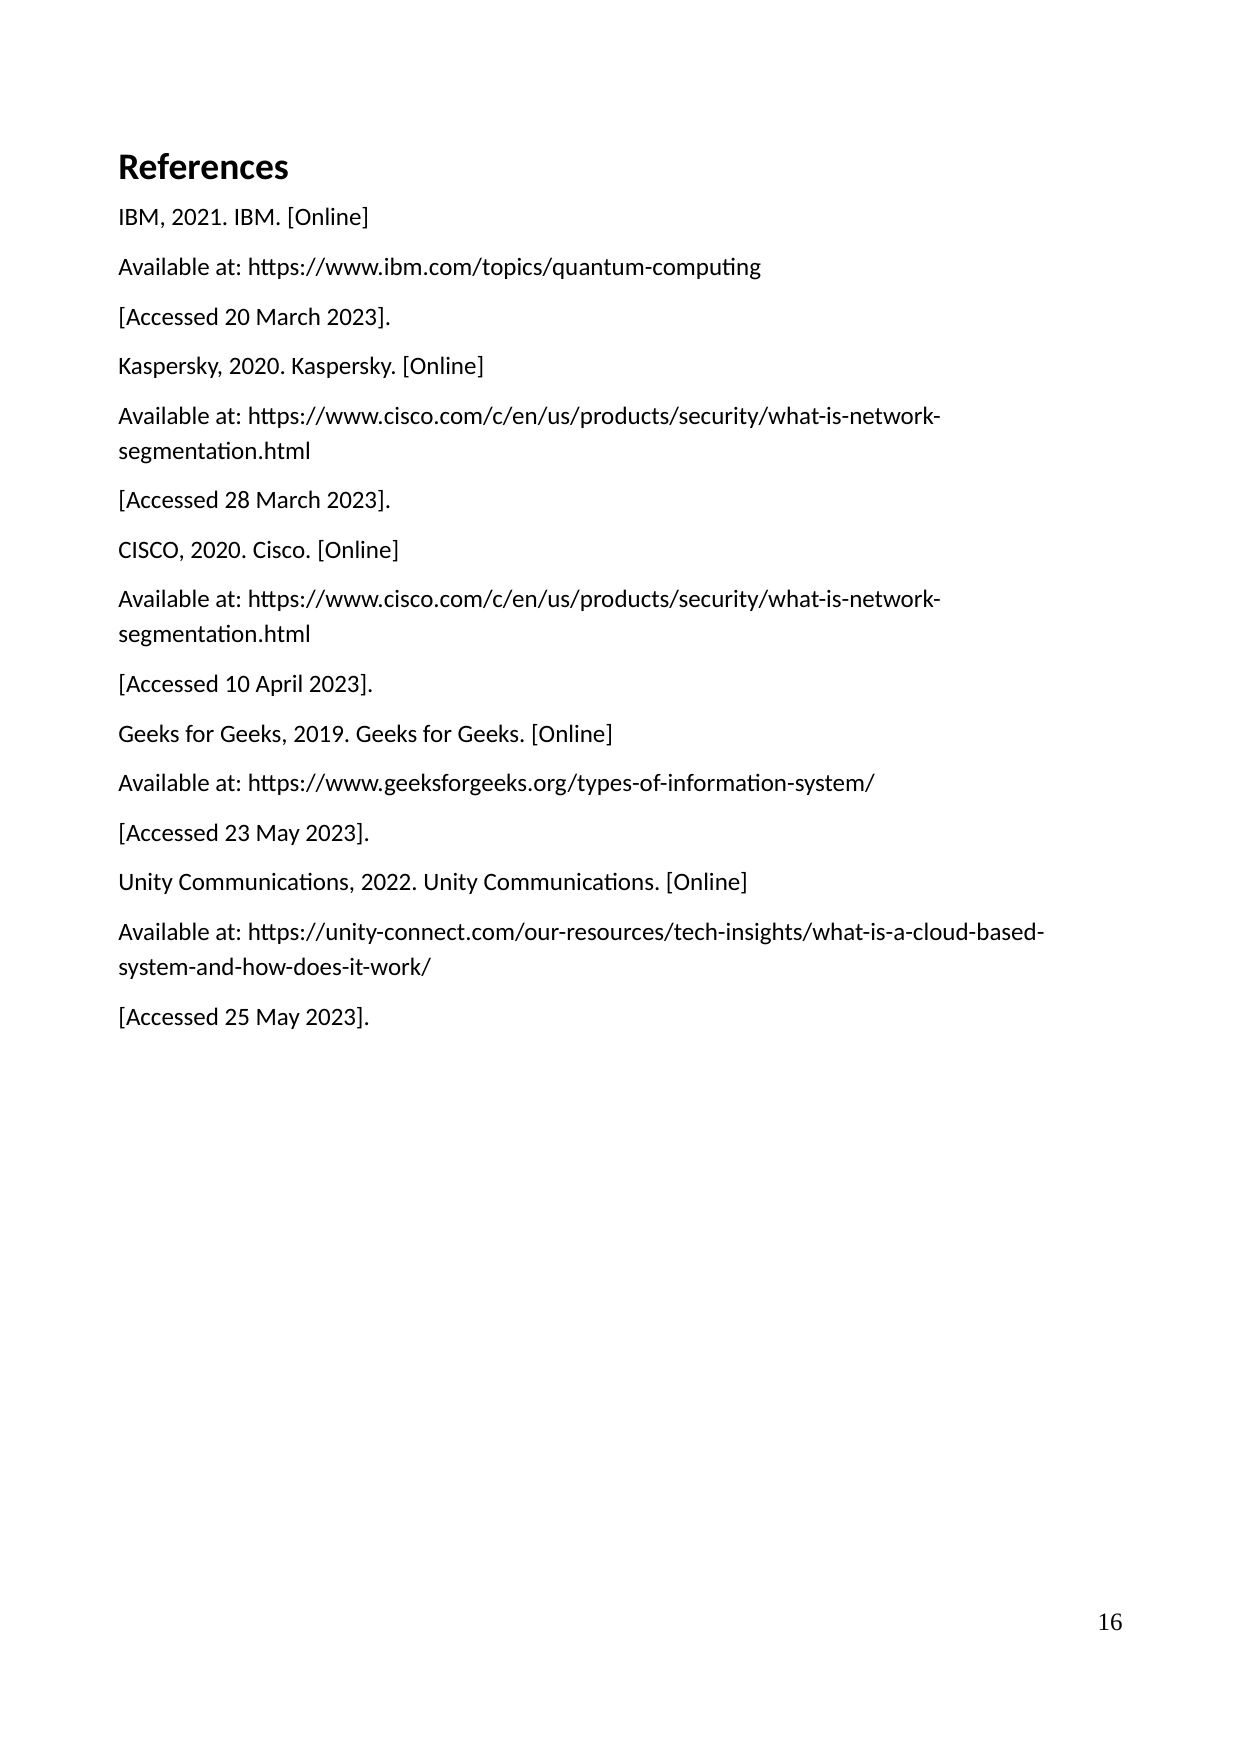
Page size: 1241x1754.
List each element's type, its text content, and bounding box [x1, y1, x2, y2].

text IBM, 2021. IBM. [Online] [118, 201, 1122, 232]
text [Accessed 23 May 2023]. [118, 817, 1122, 847]
text Available at: https://www.geeksforgeeks.org/types-of-information-system/ [118, 767, 1122, 798]
text Geeks for Geeks, 2019. Geeks for Geeks. [Online] [118, 718, 1122, 748]
text Available at: https://www.cisco.com/c/en/us/products/security/what-is-network-segmentation.html [118, 400, 1122, 465]
text [Accessed 28 March 2023]. [118, 484, 1122, 515]
text Available at: https://www.cisco.com/c/en/us/products/security/what-is-network-segmentation.html [118, 583, 1122, 649]
text CISCO, 2020. Cisco. [Online] [118, 534, 1122, 564]
text [Accessed 10 April 2023]. [118, 668, 1122, 699]
text Unity Communications, 2022. Unity Communications. [Online] [118, 866, 1122, 897]
text [Accessed 25 May 2023]. [118, 1001, 1122, 1031]
subtitle References [118, 143, 1122, 189]
text Available at: https://unity-connect.com/our-resources/tech-insights/what-is-a-cloud-based-system-and-how-does-it-work/ [118, 916, 1122, 982]
text Available at: https://www.ibm.com/topics/quantum-computing [118, 251, 1122, 282]
text Kaspersky, 2020. Kaspersky. [Online] [118, 350, 1122, 381]
text [Accessed 20 March 2023]. [118, 301, 1122, 331]
